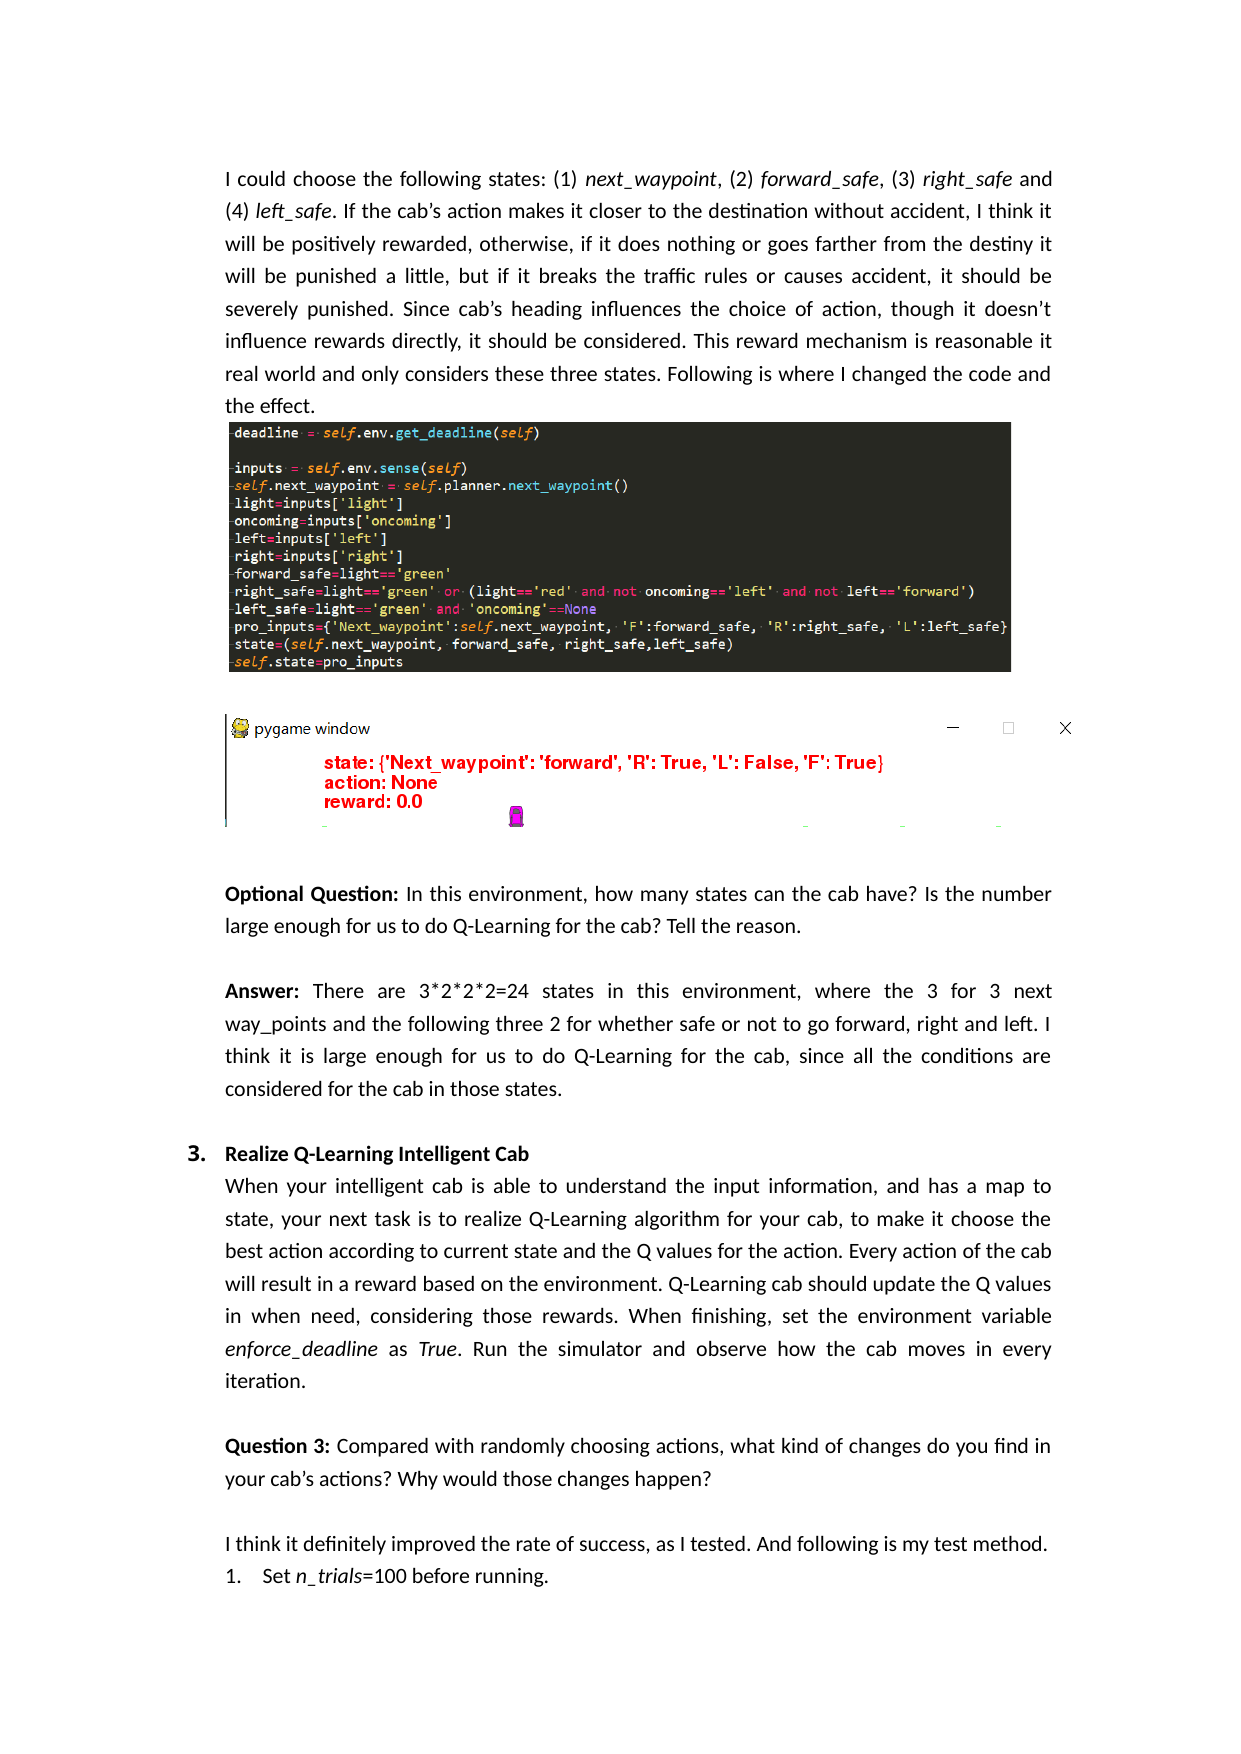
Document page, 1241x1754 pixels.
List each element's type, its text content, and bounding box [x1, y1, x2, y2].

list When your intelligent cab is able to understand the input information, and has a map to state, your next task is to realize Q-Learning algorithm for your cab, to make it choose the best action according to current state and the Q values for the action. Every action of the cab will result in a reward based on the environment. Q-Learning cab should update the Q values in when need, considering those rewards. When finishing, set the environment variable enforce_deadline as True. Run the simulator and observe how the cab moves in every iteration. [225, 1169, 1053, 1397]
list Set n_trials=100 before running. [225, 1559, 1053, 1592]
list I think it definitely improved the rate of success, as I tested. And following is my test method. [225, 1527, 1053, 1559]
picture [229, 422, 1012, 672]
list Answer: There are 3*2*2*2=24 states in this environment, where the 3 for 3 next way_points and the following three 2 for whether safe or not to go forward, right and left. I think it is large enough for us to do Q-Learning for the cab, since all the conditions are considered for the cab in those states. [225, 974, 1053, 1104]
list Question 3: Compared with randomly choosing actions, what kind of changes do you find in your cab’s actions? Why would those changes happen? [225, 1429, 1053, 1494]
list Realize Q-Learning Intelligent Cab [187, 1137, 1053, 1169]
picture [225, 714, 1091, 827]
list Optional Question: In this environment, how many states can the cab have? Is the number large enough for us to do Q-Learning for the cab? Tell the reason. [225, 877, 1053, 942]
